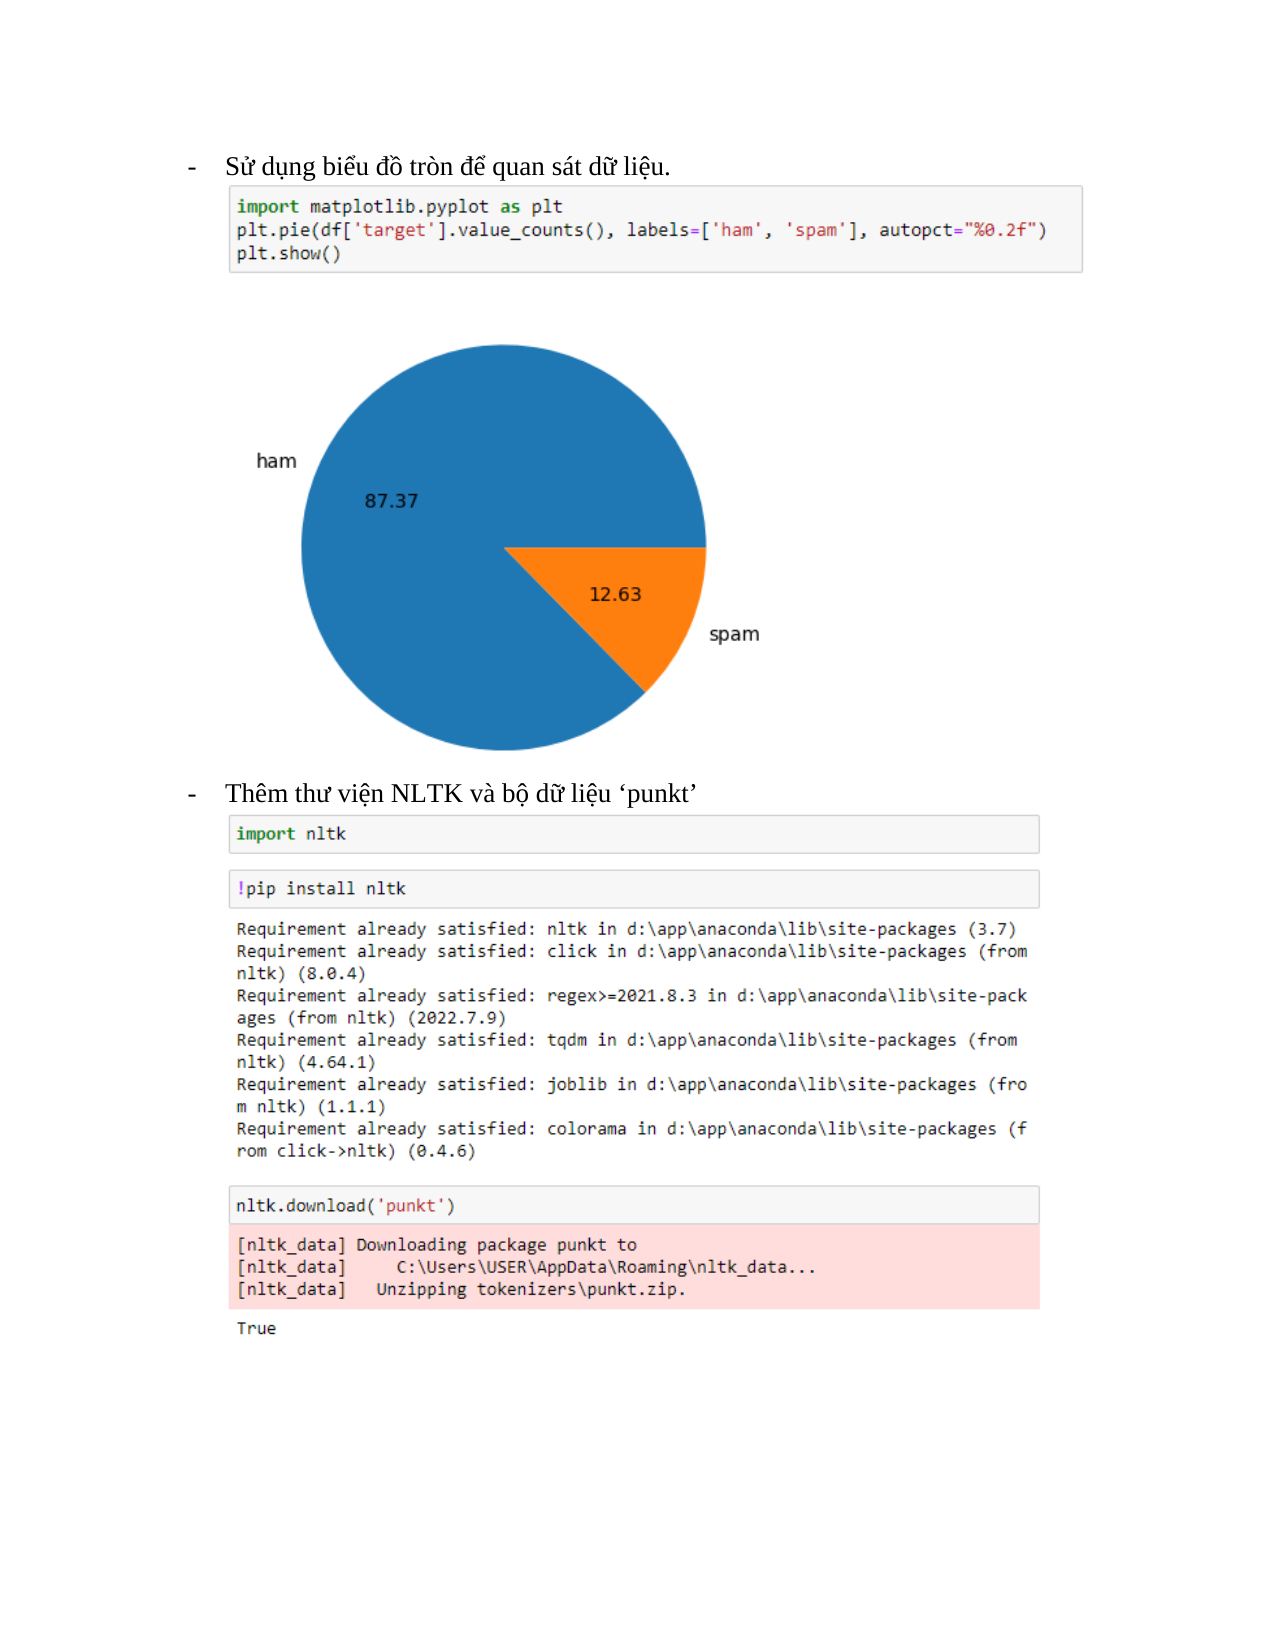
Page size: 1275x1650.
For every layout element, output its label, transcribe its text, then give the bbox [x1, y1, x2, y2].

picture [225, 812, 1043, 1346]
picture [225, 185, 1085, 774]
